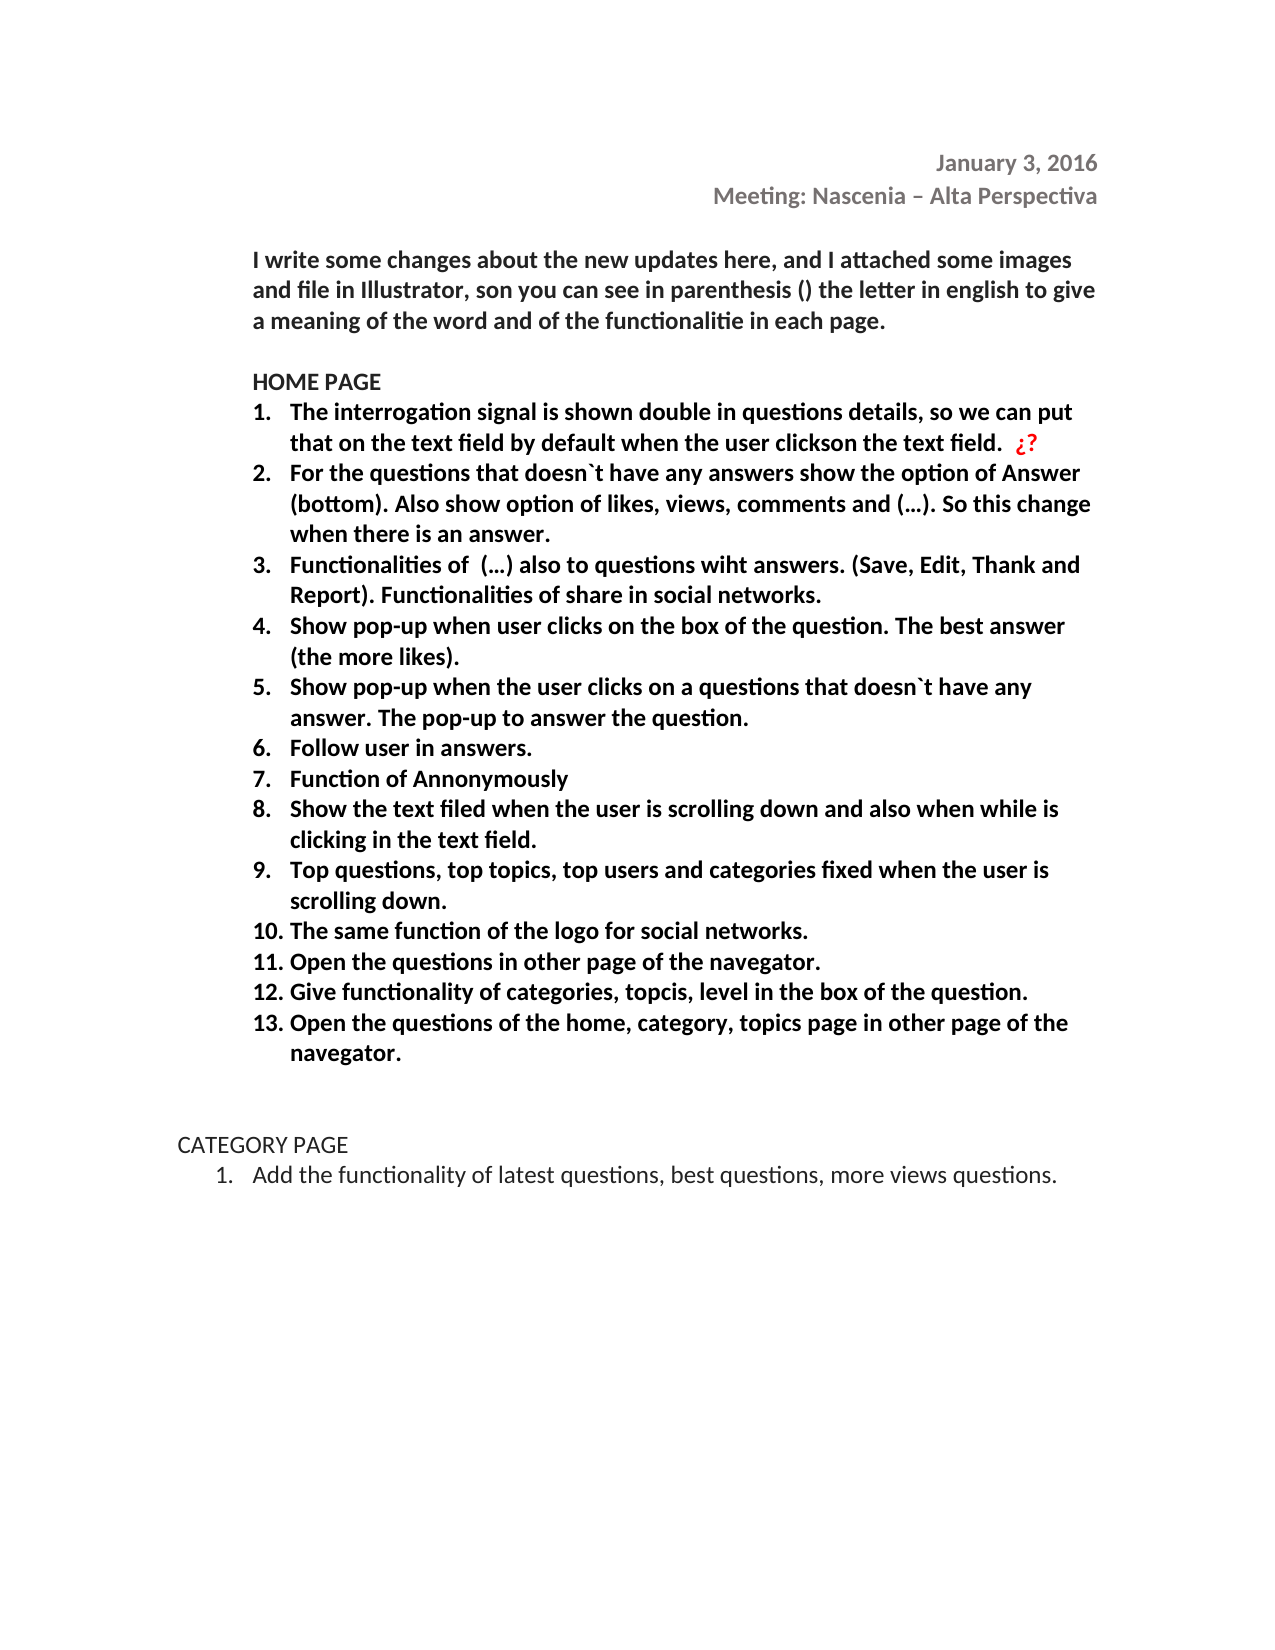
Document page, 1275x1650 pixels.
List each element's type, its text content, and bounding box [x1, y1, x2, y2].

list Follow user in answers. [252, 732, 1098, 763]
list The same function of the logo for social networks. [252, 915, 1098, 946]
text CATEGORY PAGE [177, 1129, 1098, 1159]
list For the questions that doesn`t have any answers show the option of Answer (bottom). Also show option of likes, views, comments and (…). So this change when there is an answer. [252, 458, 1098, 549]
list Show pop-up when user clicks on the box of the question. The best answer (the more likes). [252, 610, 1098, 671]
list Top questions, top topics, top users and categories fixed when the user is scrolling down. [252, 854, 1098, 915]
list Add the functionality of latest questions, best questions, more views questions. [215, 1159, 1098, 1190]
list HOME PAGE [252, 366, 1098, 397]
list Open the questions of the home, category, topics page in other page of the navegator. [252, 1007, 1098, 1068]
list Show pop-up when the user clicks on a questions that doesn`t have any answer. The pop-up to answer the question. [252, 671, 1098, 732]
list Give functionality of categories, topcis, level in the box of the question. [252, 976, 1098, 1007]
text Meeting: Nascenia – Alta Perspectiva [177, 181, 1098, 211]
text January 3, 2016 [177, 148, 1098, 178]
list Function of Annonymously [252, 763, 1098, 793]
list Open the questions in other page of the navegator. [252, 946, 1098, 976]
list Functionalities of (…) also to questions wiht answers. (Save, Edit, Thank and Report). Functionalities of share in social networks. [252, 549, 1098, 610]
list I write some changes about the new updates here, and I attached some images and file in Illustrator, son you can see in parenthesis () the letter in english to give a meaning of the word and of the functionalitie in each page. [252, 244, 1098, 336]
list Show the text filed when the user is scrolling down and also when while is clicking in the text field. [252, 793, 1098, 854]
list The interrogation signal is shown double in questions details, so we can put that on the text field by default when the user clickson the text field. ¿? [252, 397, 1098, 458]
